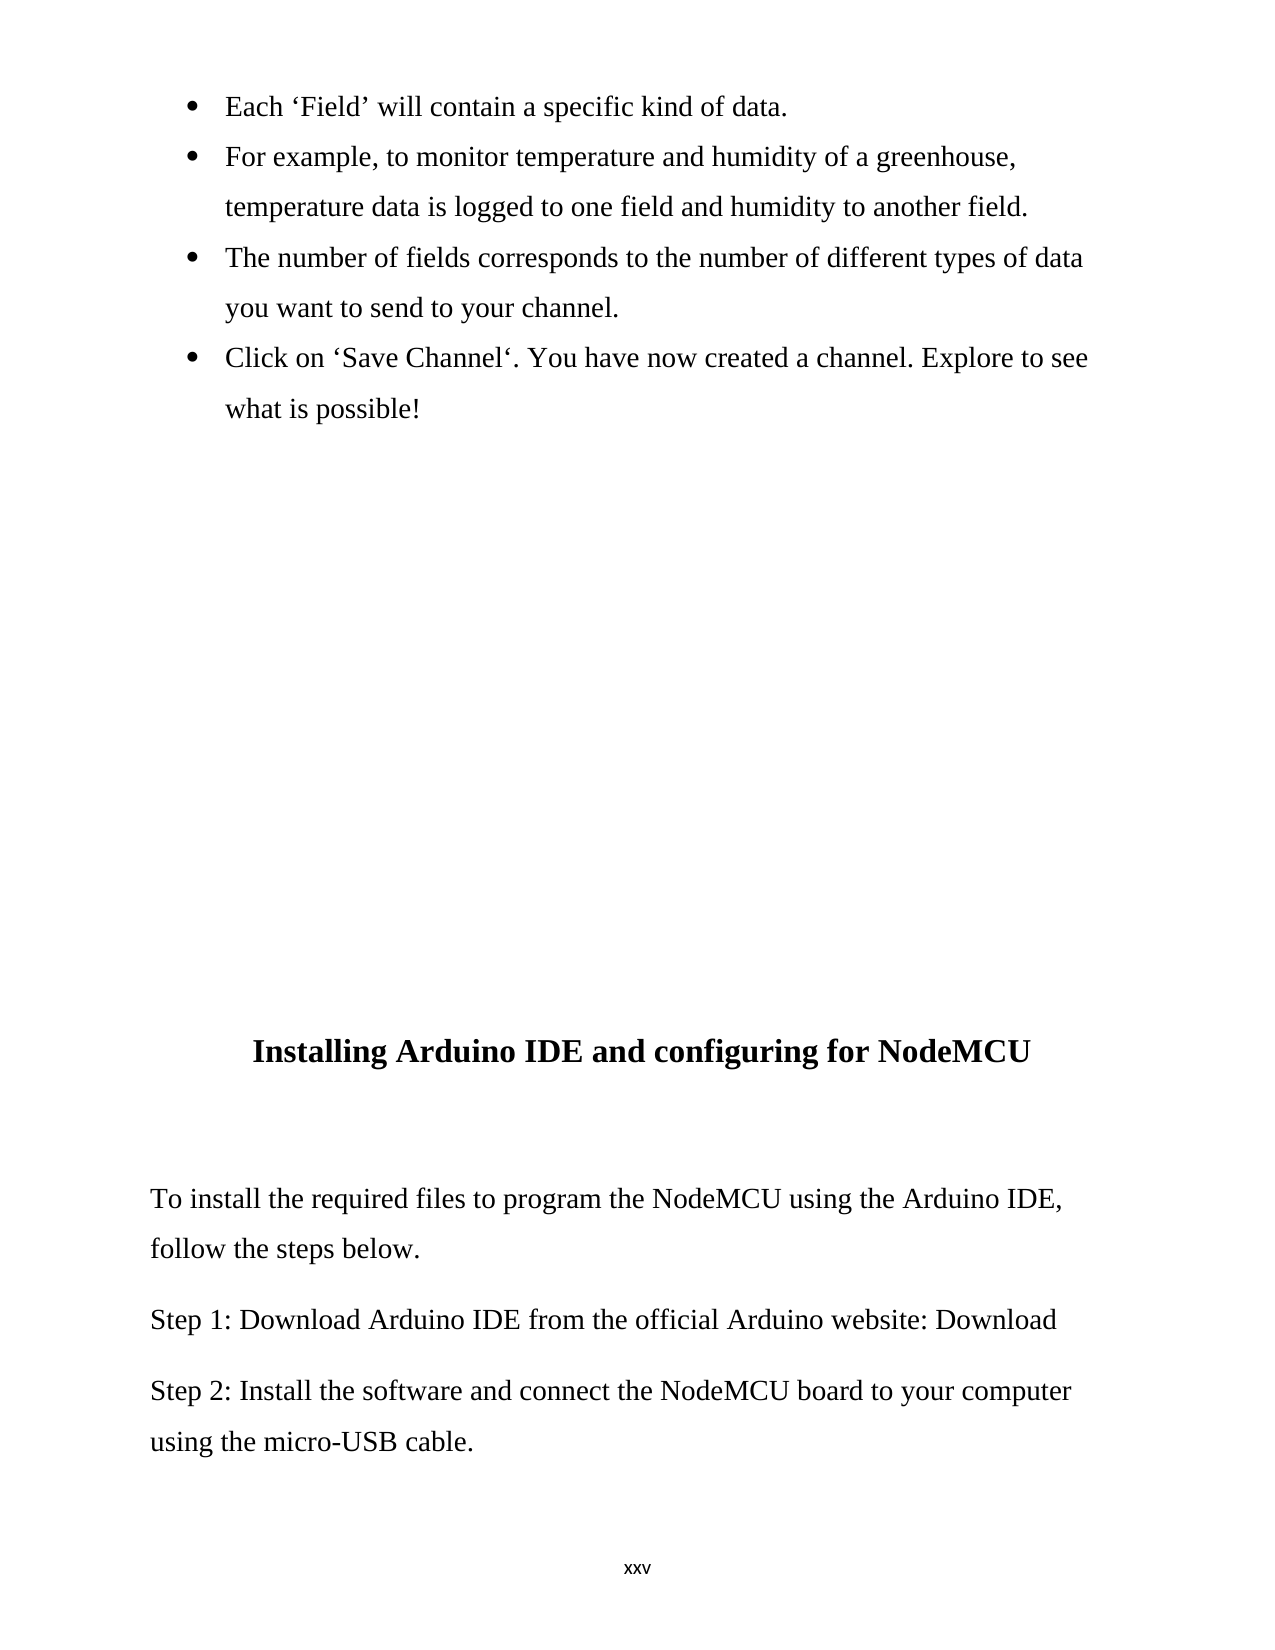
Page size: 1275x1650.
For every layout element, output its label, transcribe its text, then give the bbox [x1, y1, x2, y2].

list The number of fields corresponds to the number of different types of data you want to send to your channel. [187, 240, 1125, 324]
text To install the required files to program the NodeMCU using the Arduino IDE, follow the steps below. [150, 1181, 1125, 1264]
list For example, to monitor temperature and humidity of a greenhouse, temperature data is logged to one field and humidity to another field. [187, 139, 1125, 223]
text Step 1: Download Arduino IDE from the official Arduino website: Download [150, 1302, 1125, 1336]
list Each ‘Field’ will contain a specific kind of data. [187, 89, 1125, 122]
text Installing Arduino IDE and configuring for NodeMCU [150, 1031, 1125, 1069]
list Click on ‘Save Channel‘. You have now created a channel. Explore to see what is possible! [187, 341, 1125, 424]
text Step 2: Install the software and connect the NodeMCU board to your computer using the micro-USB cable. [150, 1373, 1125, 1457]
